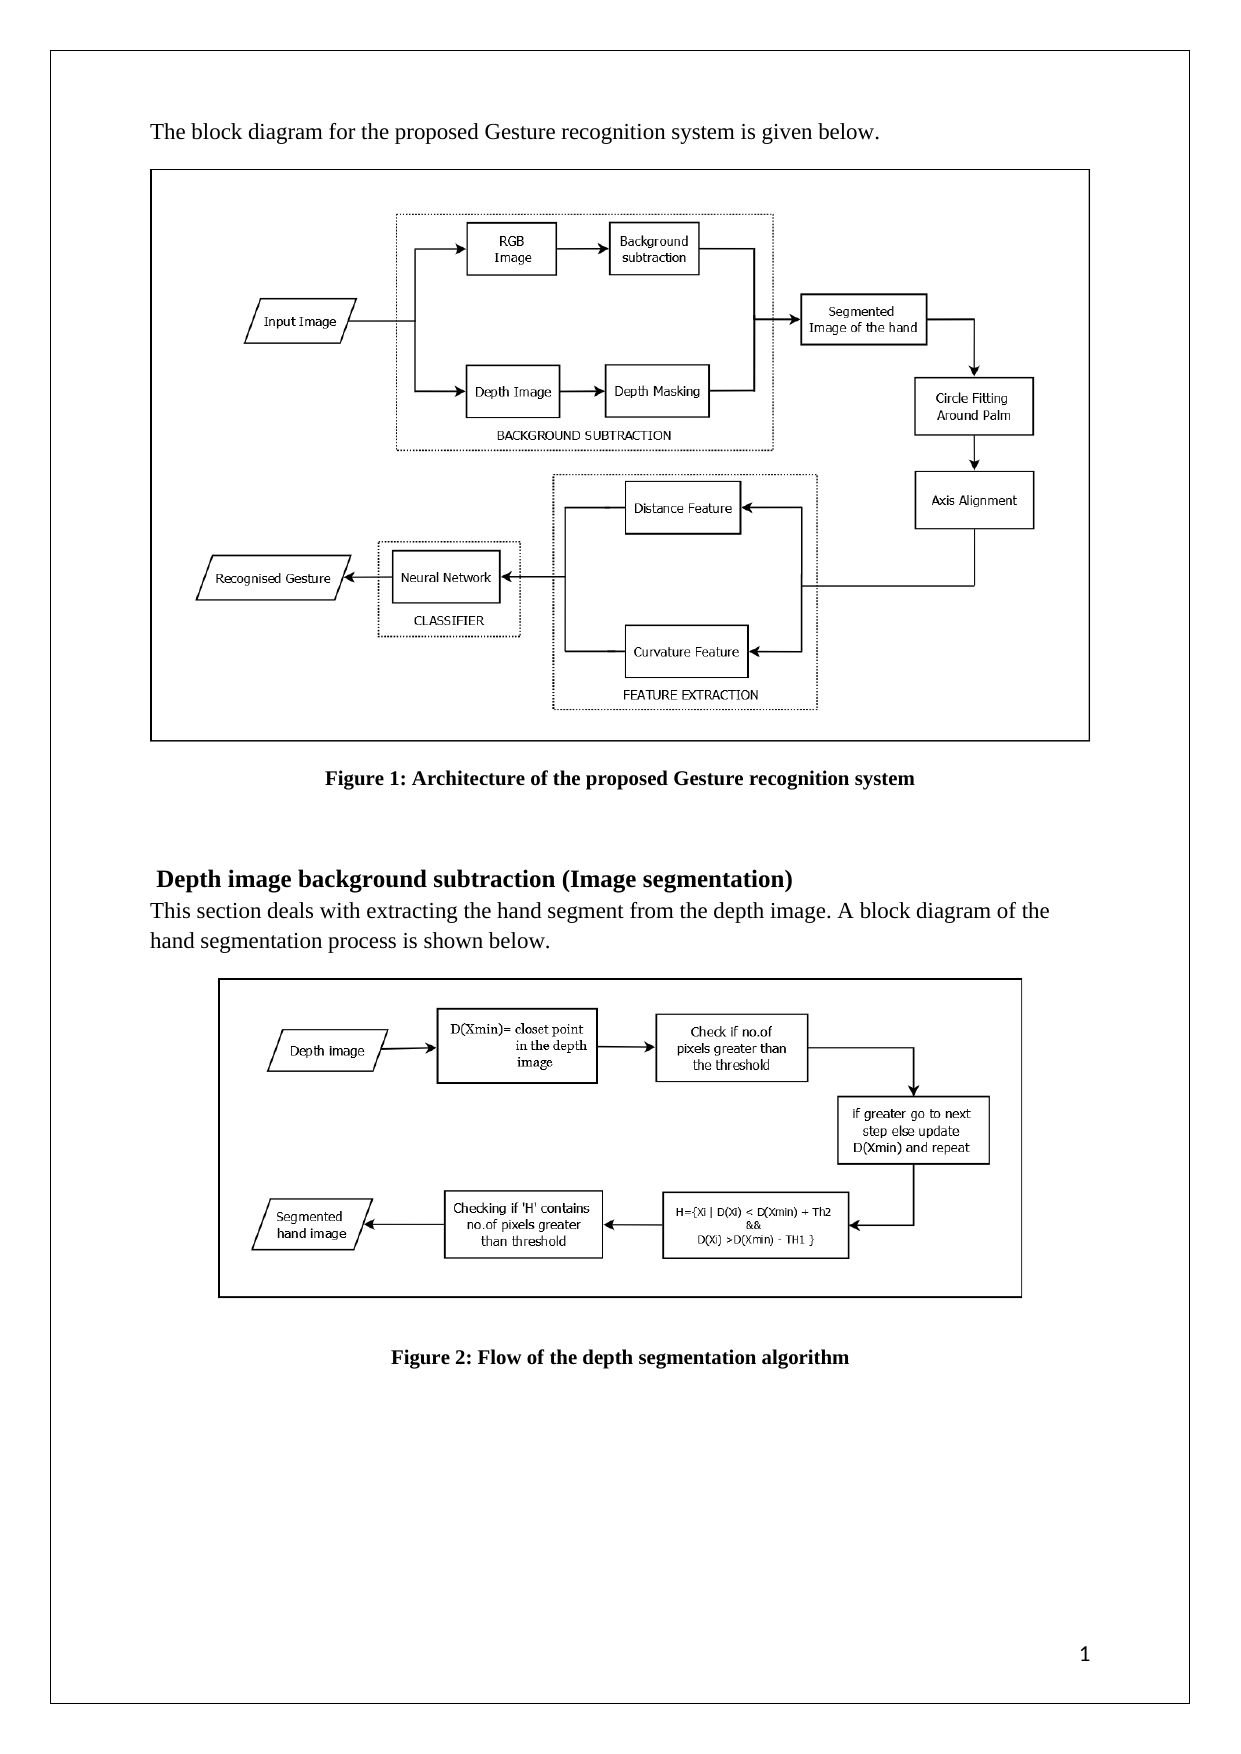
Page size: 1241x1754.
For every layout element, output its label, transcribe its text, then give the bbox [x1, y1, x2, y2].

text Figure 2: Flow of the depth segmentation algorithm [150, 1345, 1090, 1369]
picture [218, 978, 1023, 1321]
text This section deals with extracting the hand segment from the depth image. A block diagram of the hand segmentation process is shown below. [150, 897, 1090, 954]
picture [150, 169, 1091, 742]
text Figure 1: Architecture of the proposed Gesture recognition system [150, 766, 1090, 790]
subtitle Depth image background subtraction (Image segmentation) [150, 864, 1090, 893]
text The block diagram for the proposed Gesture recognition system is given below. [150, 118, 1090, 144]
